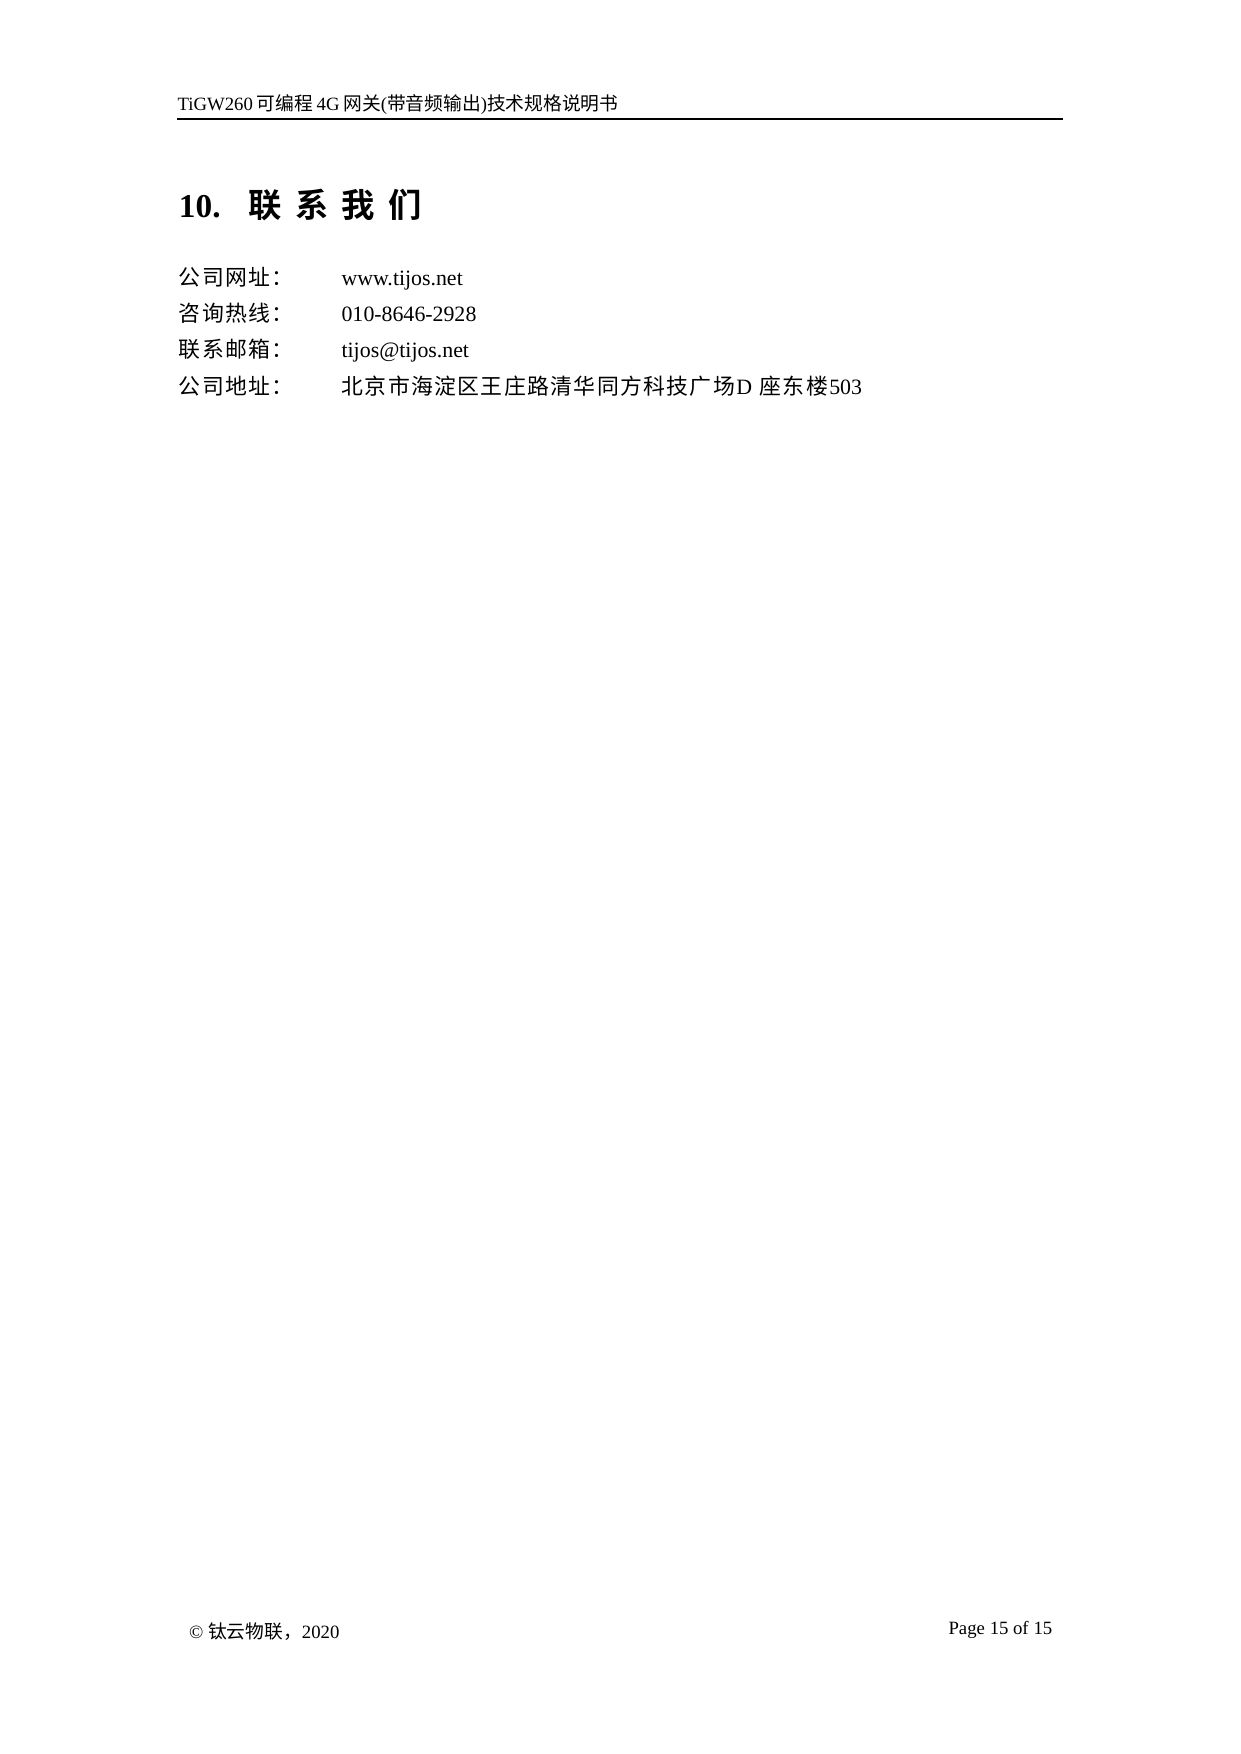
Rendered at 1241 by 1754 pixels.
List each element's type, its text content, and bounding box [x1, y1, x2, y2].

text 咨询热线： 010-8646-2928 [179, 294, 1061, 330]
text 联系邮箱：​ tijos@tijos.net [179, 330, 1061, 367]
subtitle 10. 联系我们 [179, 166, 1061, 239]
text 公司网址： www.tijos.net [179, 257, 1061, 294]
text 公司地址：​ 北京市海淀区王庄路清华同方科技广场D座东楼503 [179, 367, 1061, 403]
